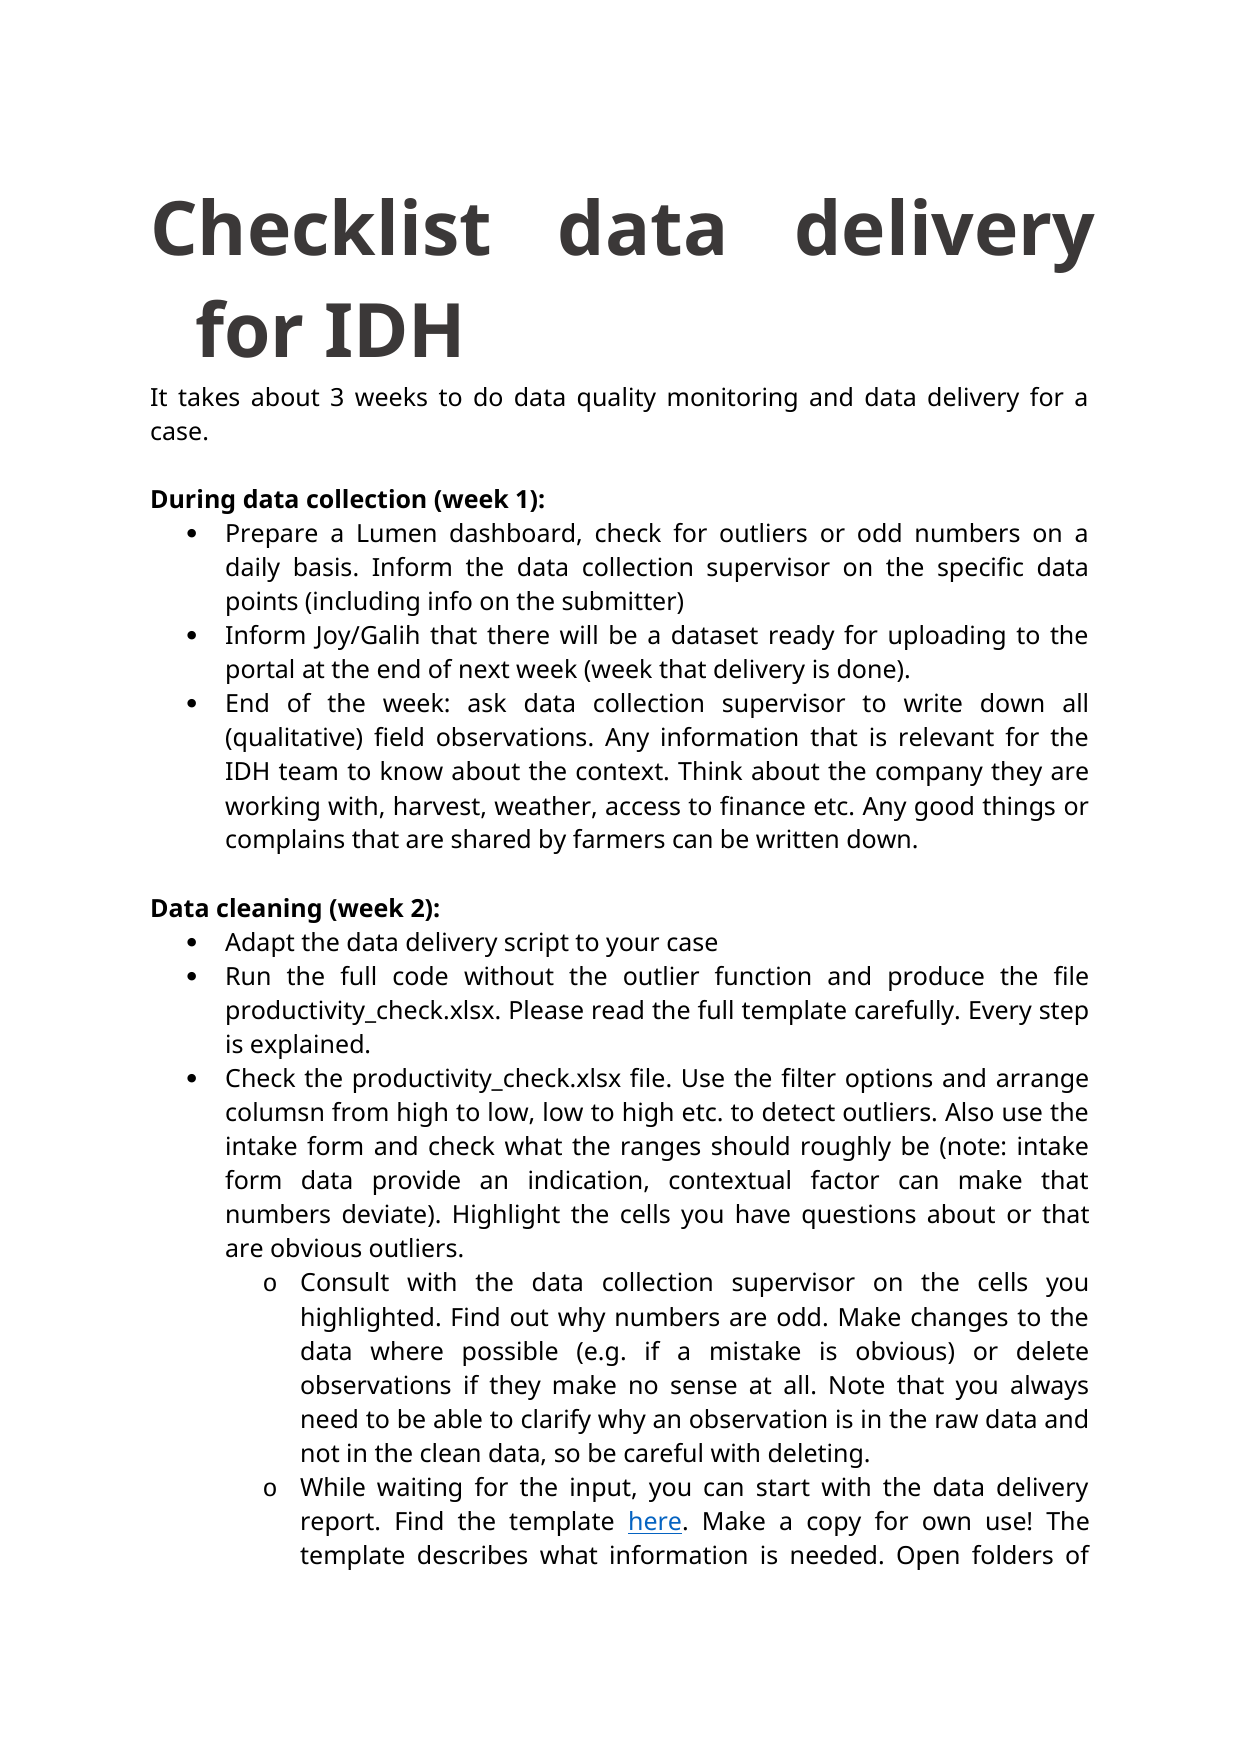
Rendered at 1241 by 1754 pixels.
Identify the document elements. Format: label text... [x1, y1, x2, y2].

list Check the productivity_check.xlsx file. Use the filter options and arrange columsn from high to low, low to high etc. to detect outliers. Also use the intake form and check what the ranges should roughly be (note: intake form data provide an indication, contextual factor can make that numbers deviate). Highlight the cells you have questions about or that are obvious outliers. [187, 1061, 1090, 1265]
text It takes about 3 weeks to do data quality monitoring and data delivery for a case. [150, 379, 1090, 447]
list Prepare a Lumen dashboard, check for outliers or odd numbers on a daily basis. Inform the data collection supervisor on the specific data points (including info on the submitter) [187, 516, 1090, 618]
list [262, 1469, 1090, 1572]
text During data collection (week 1): [150, 482, 1090, 516]
list End of the week: ask data collection supervisor to write down all (qualitative) field observations. Any information that is relevant for the IDH team to know about the context. Think about the company they are working with, harvest, weather, access to finance etc. Any good things or complains that are shared by farmers can be written down. [187, 686, 1090, 856]
list Adapt the data delivery script to your case [187, 924, 1090, 958]
list Consult with the data collection supervisor on the cells you highlighted. Find out why numbers are odd. Make changes to the data where possible (e.g. if a mistake is obvious) or delete observations if they make no sense at all. Note that you always need to be able to clarify why an observation is in the raw data and not in the clean data, so be careful with deleting. [262, 1265, 1090, 1469]
list Inform Joy/Galih that there will be a dataset ready for uploading to the portal at the end of next week (week that delivery is done). [187, 618, 1090, 686]
subtitle Checklist data delivery for IDH [150, 175, 1096, 379]
text Data cleaning (week 2): [150, 890, 1090, 924]
list Run the full code without the outlier function and produce the file productivity_check.xlsx. Please read the full template carefully. Every step is explained. [187, 958, 1090, 1061]
